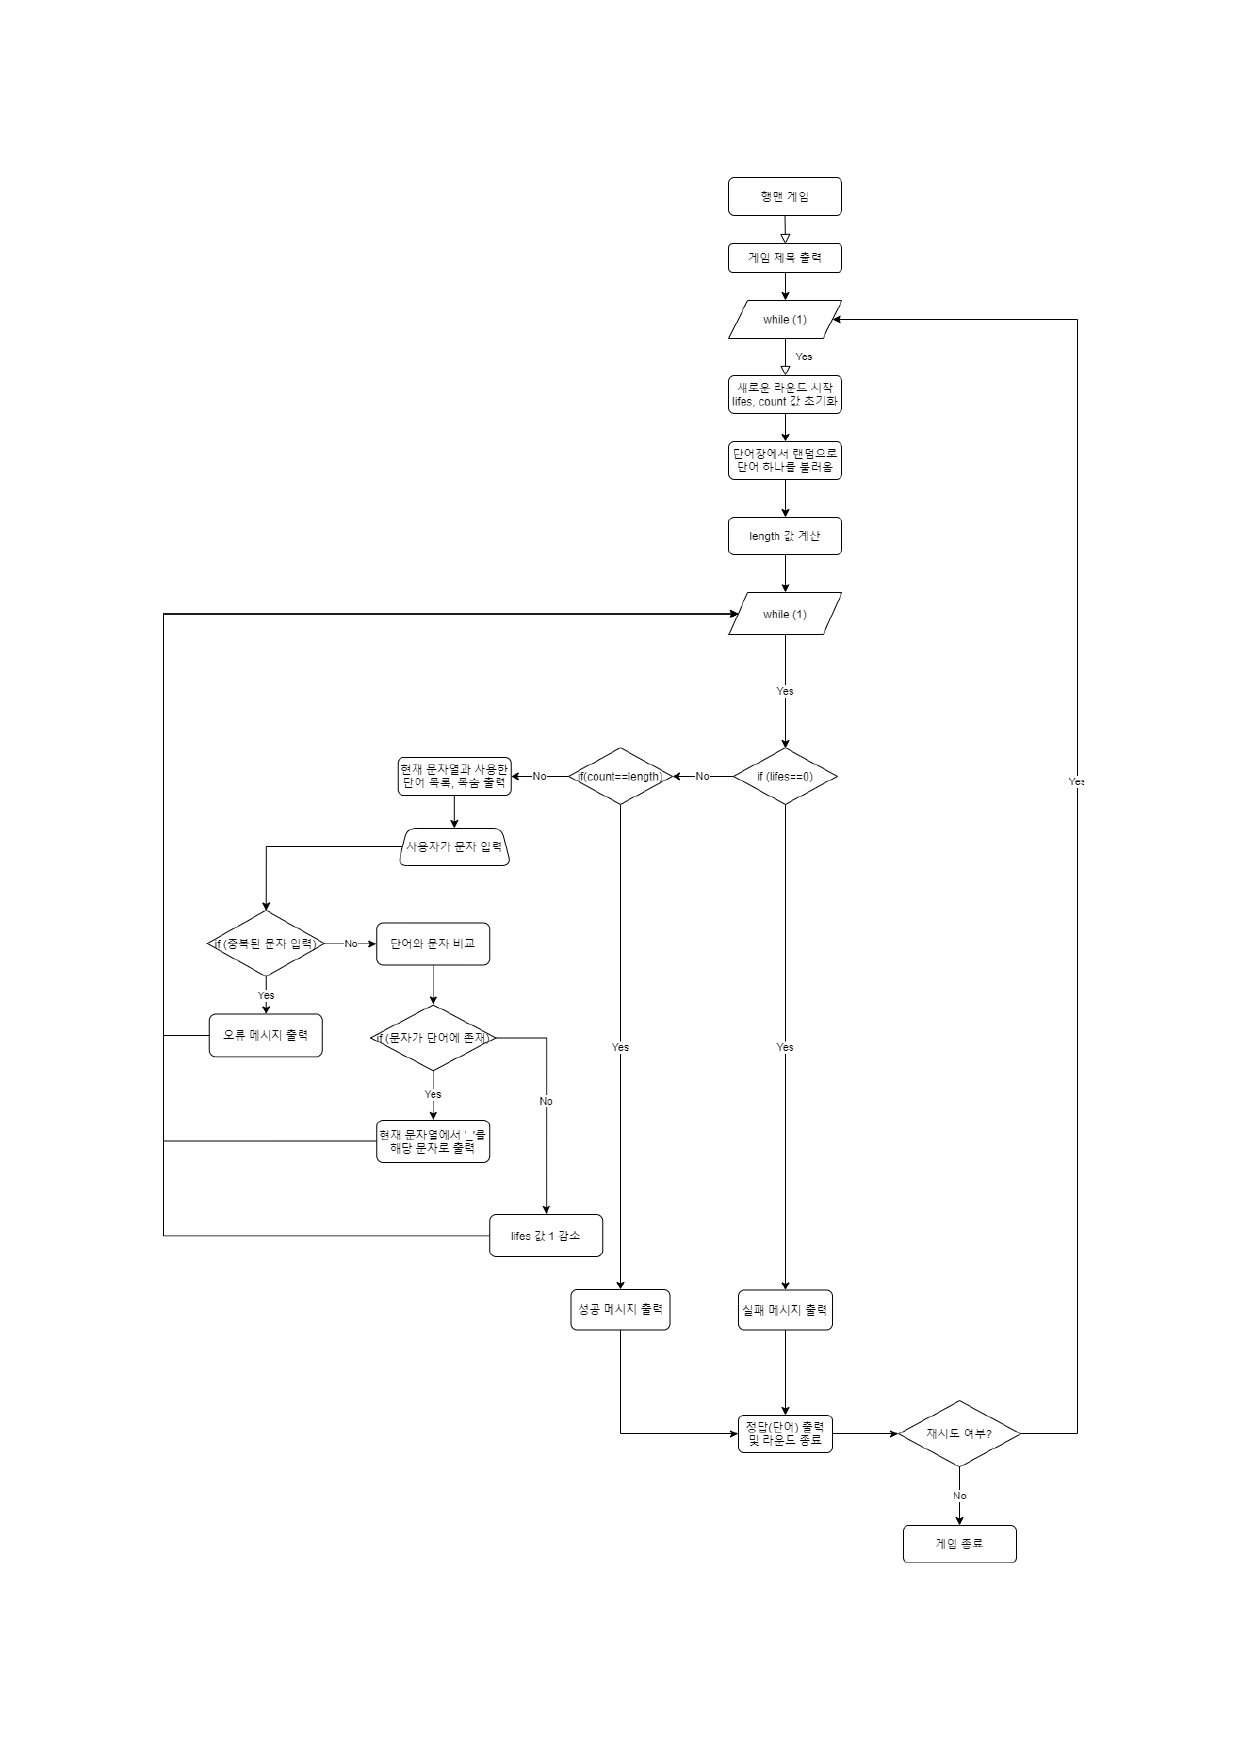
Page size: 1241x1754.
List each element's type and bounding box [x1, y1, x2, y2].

picture [156, 177, 1085, 1563]
